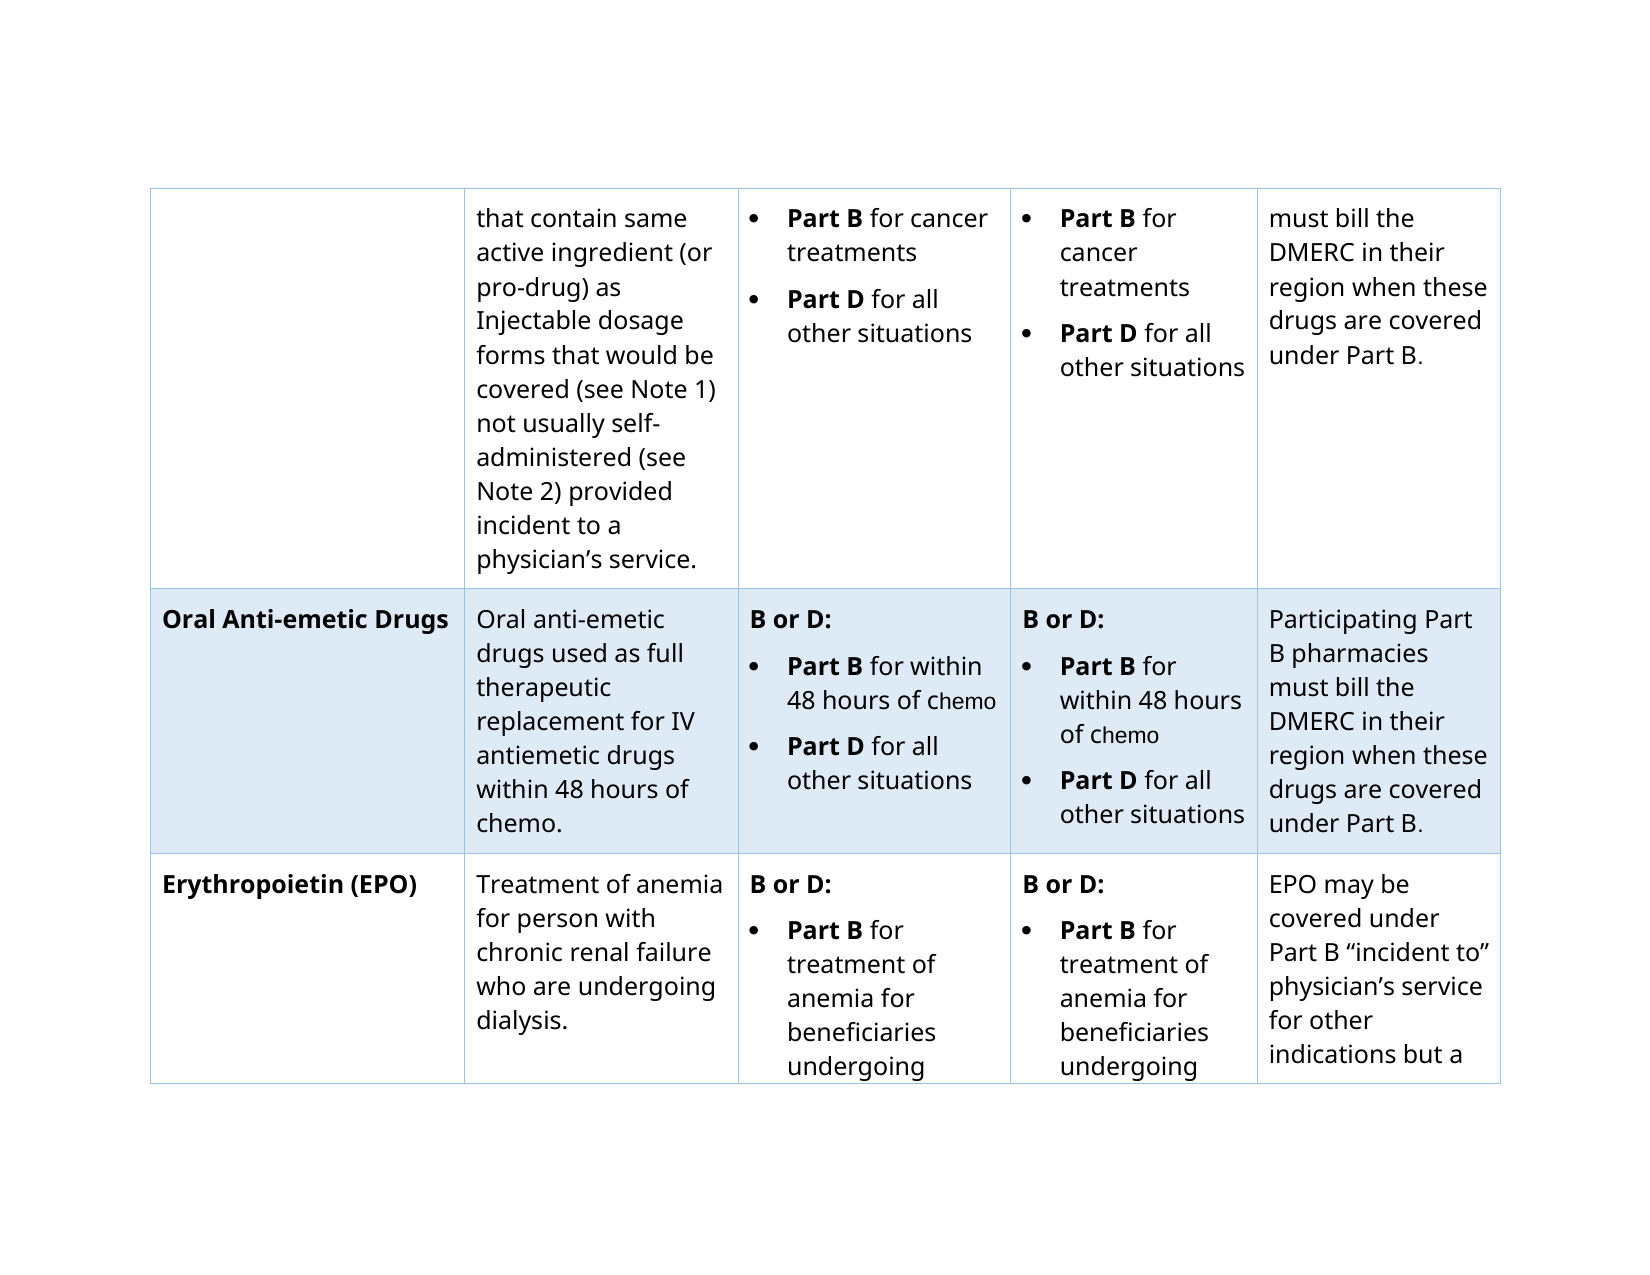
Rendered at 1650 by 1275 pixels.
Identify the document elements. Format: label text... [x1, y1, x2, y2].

table_cell B or D: Part B for within 48 hours of chemo Part D for all other situations [1011, 589, 1257, 853]
table_cell Oral Anti-emetic Drugs [151, 589, 464, 853]
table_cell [465, 189, 738, 588]
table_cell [151, 854, 464, 1083]
table_cell B or D: Part B for within 48 hours of chemo Part D for all other situations [739, 589, 1010, 853]
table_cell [1011, 189, 1257, 588]
table_cell Oral anti-emetic drugs used as full therapeutic replacement for IV antiemetic drugs within 48 hours of chemo. [465, 589, 738, 853]
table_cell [1011, 854, 1257, 1083]
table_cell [465, 854, 738, 1083]
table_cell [739, 189, 1010, 588]
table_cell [1258, 854, 1500, 1083]
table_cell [1258, 189, 1500, 588]
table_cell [151, 189, 464, 588]
table_cell Participating Part B pharmacies must bill the DMERC in their region when these drugs are covered under Part B. [1258, 589, 1500, 853]
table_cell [739, 854, 1010, 1083]
